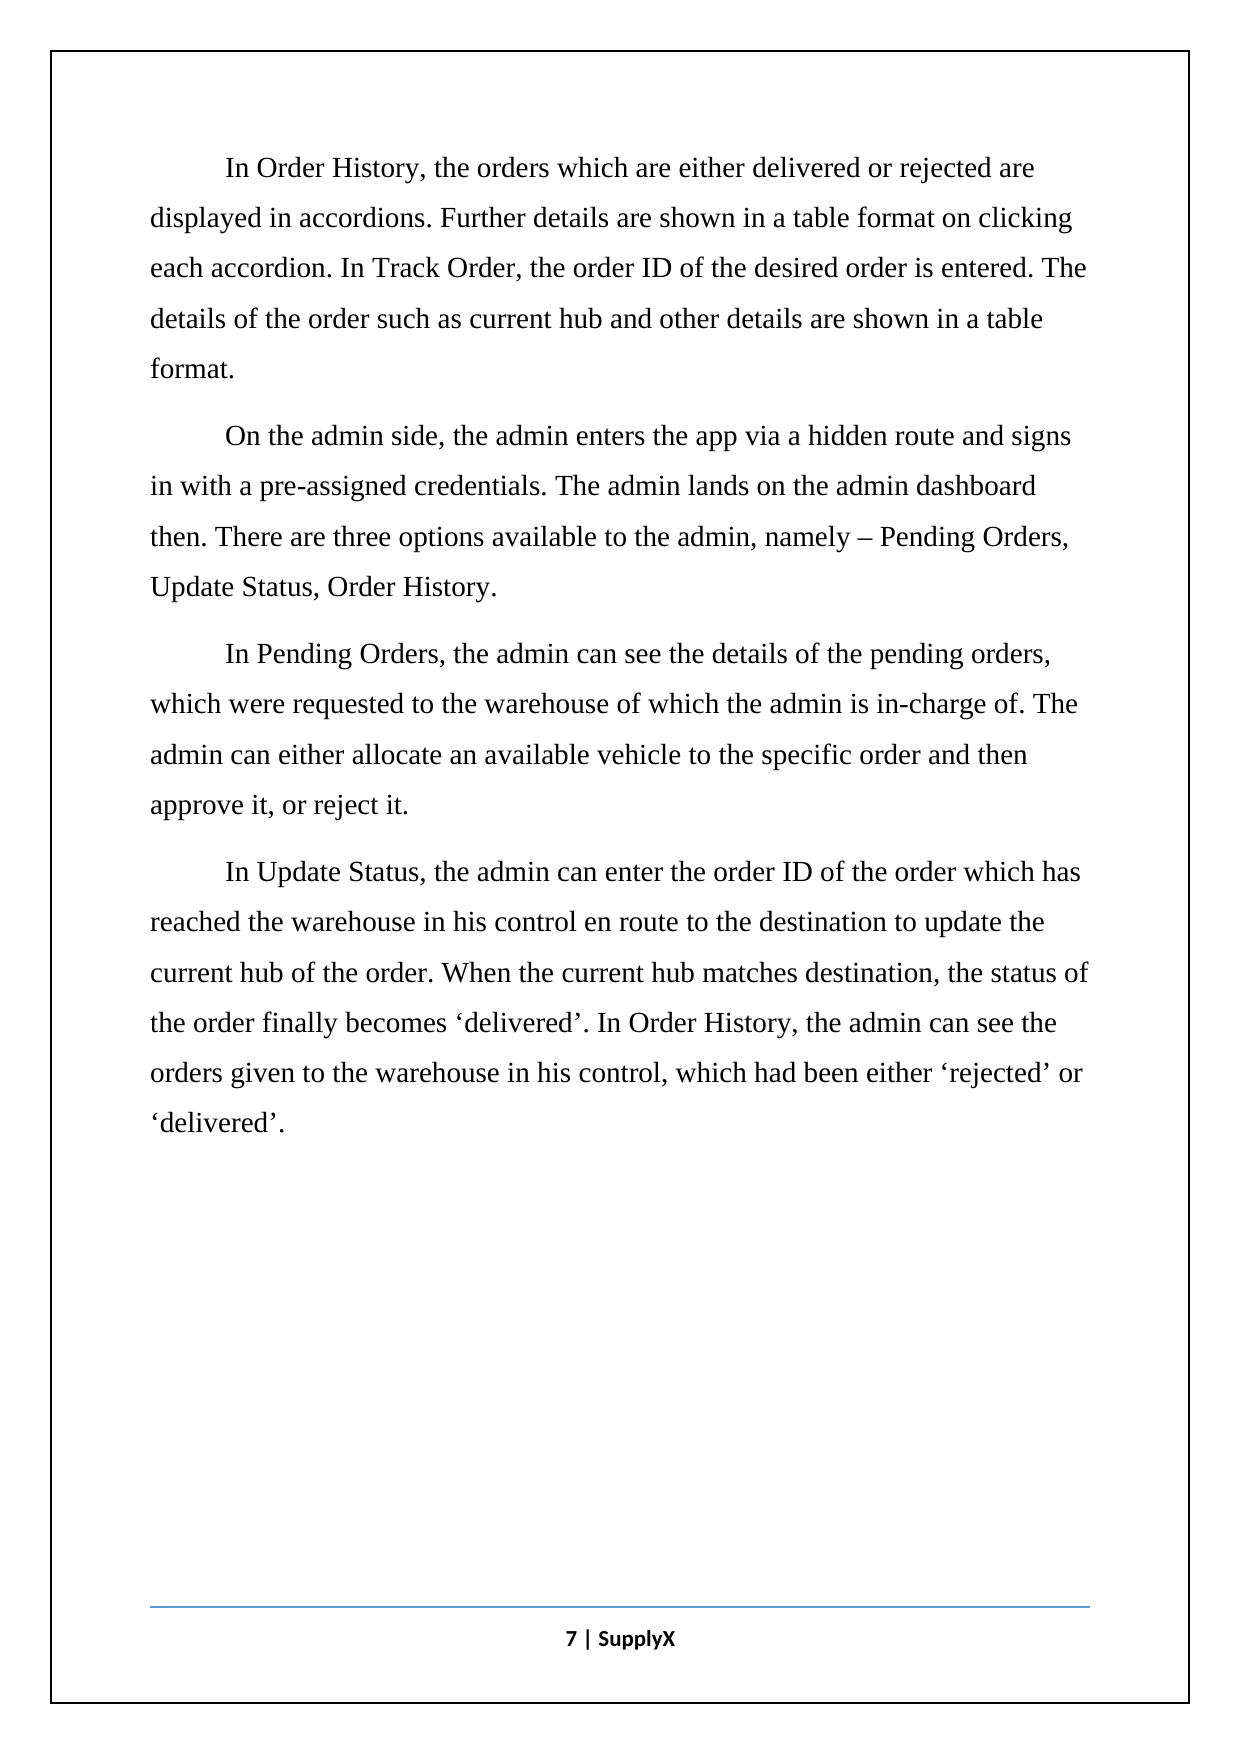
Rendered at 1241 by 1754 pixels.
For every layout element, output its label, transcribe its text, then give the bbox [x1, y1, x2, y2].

text In Update Status, the admin can enter the order ID of the order which has reached the warehouse in his control en route to the destination to update the current hub of the order. When the current hub matches destination, the status of the order finally becomes ‘delivered’. In Order History, the admin can see the orders given to the warehouse in his control, which had been either ‘rejected’ or ‘delivered’. [150, 854, 1090, 1139]
text On the admin side, the admin enters the app via a hidden route and signs in with a pre-assigned credentials. The admin lands on the admin dashboard then. There are three options available to the admin, namely – Pending Orders, Update Status, Order History. [150, 418, 1090, 603]
text In Pending Orders, the admin can see the details of the pending orders, which were requested to the warehouse of which the admin is in-charge of. The admin can either allocate an available vehicle to the specific order and then approve it, or reject it. [150, 636, 1090, 821]
text In Order History, the orders which are either delivered or rejected are displayed in accordions. Further details are shown in a table format on clicking each accordion. In Track Order, the order ID of the desired order is entered. The details of the order such as current hub and other details are shown in a table format. [150, 150, 1090, 385]
